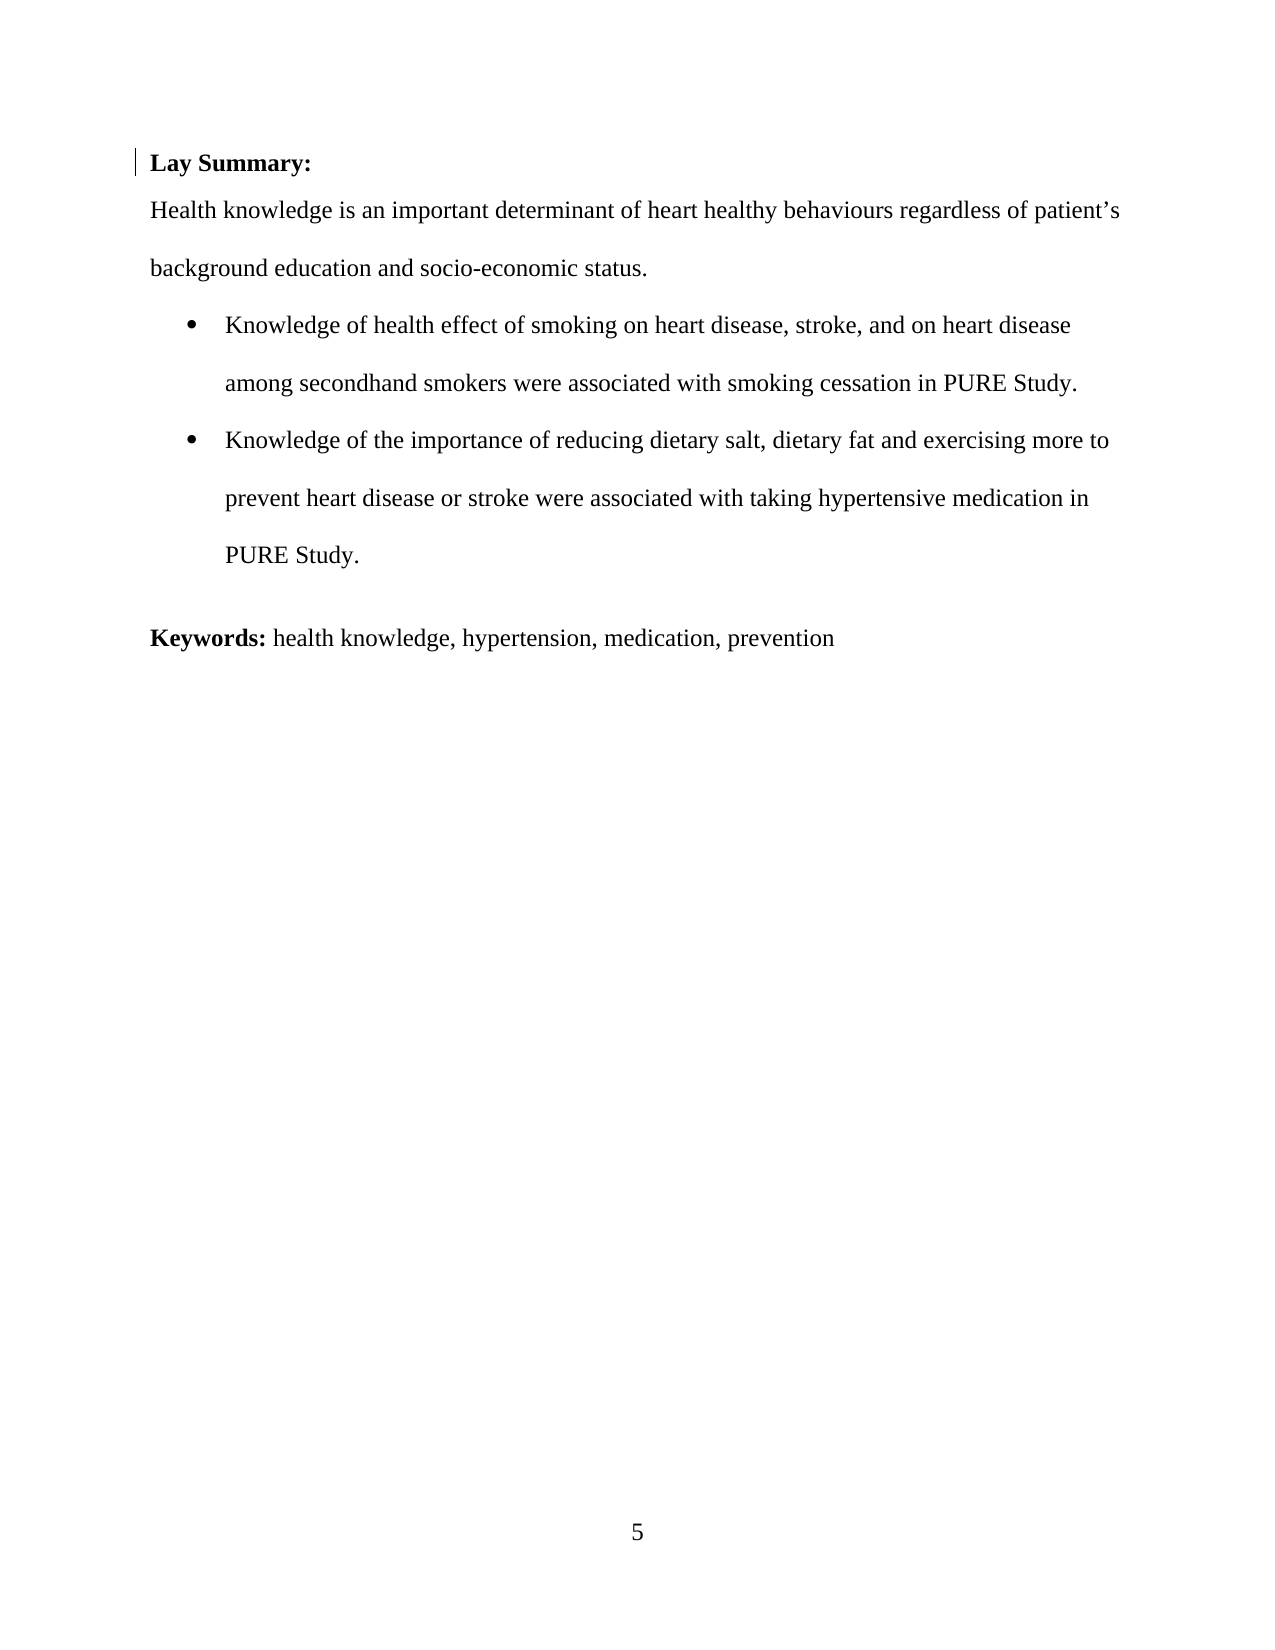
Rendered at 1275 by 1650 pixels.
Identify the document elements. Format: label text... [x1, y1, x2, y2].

text Lay Summary: [150, 148, 1125, 176]
list Knowledge of the importance of reducing dietary salt, dietary fat and exercising more to prevent heart disease or stroke were associated with taking hypertensive medication in PURE Study. [187, 425, 1125, 569]
list Knowledge of health effect of smoking on heart disease, stroke, and on heart disease among secondhand smokers were associated with smoking cessation in PURE Study. [187, 310, 1125, 397]
text Keywords: health knowledge, hypertension, medication, prevention [150, 623, 1125, 652]
text Health knowledge is an important determinant of heart healthy behaviours regardless of patient’s background education and socio-economic status. [150, 195, 1125, 282]
